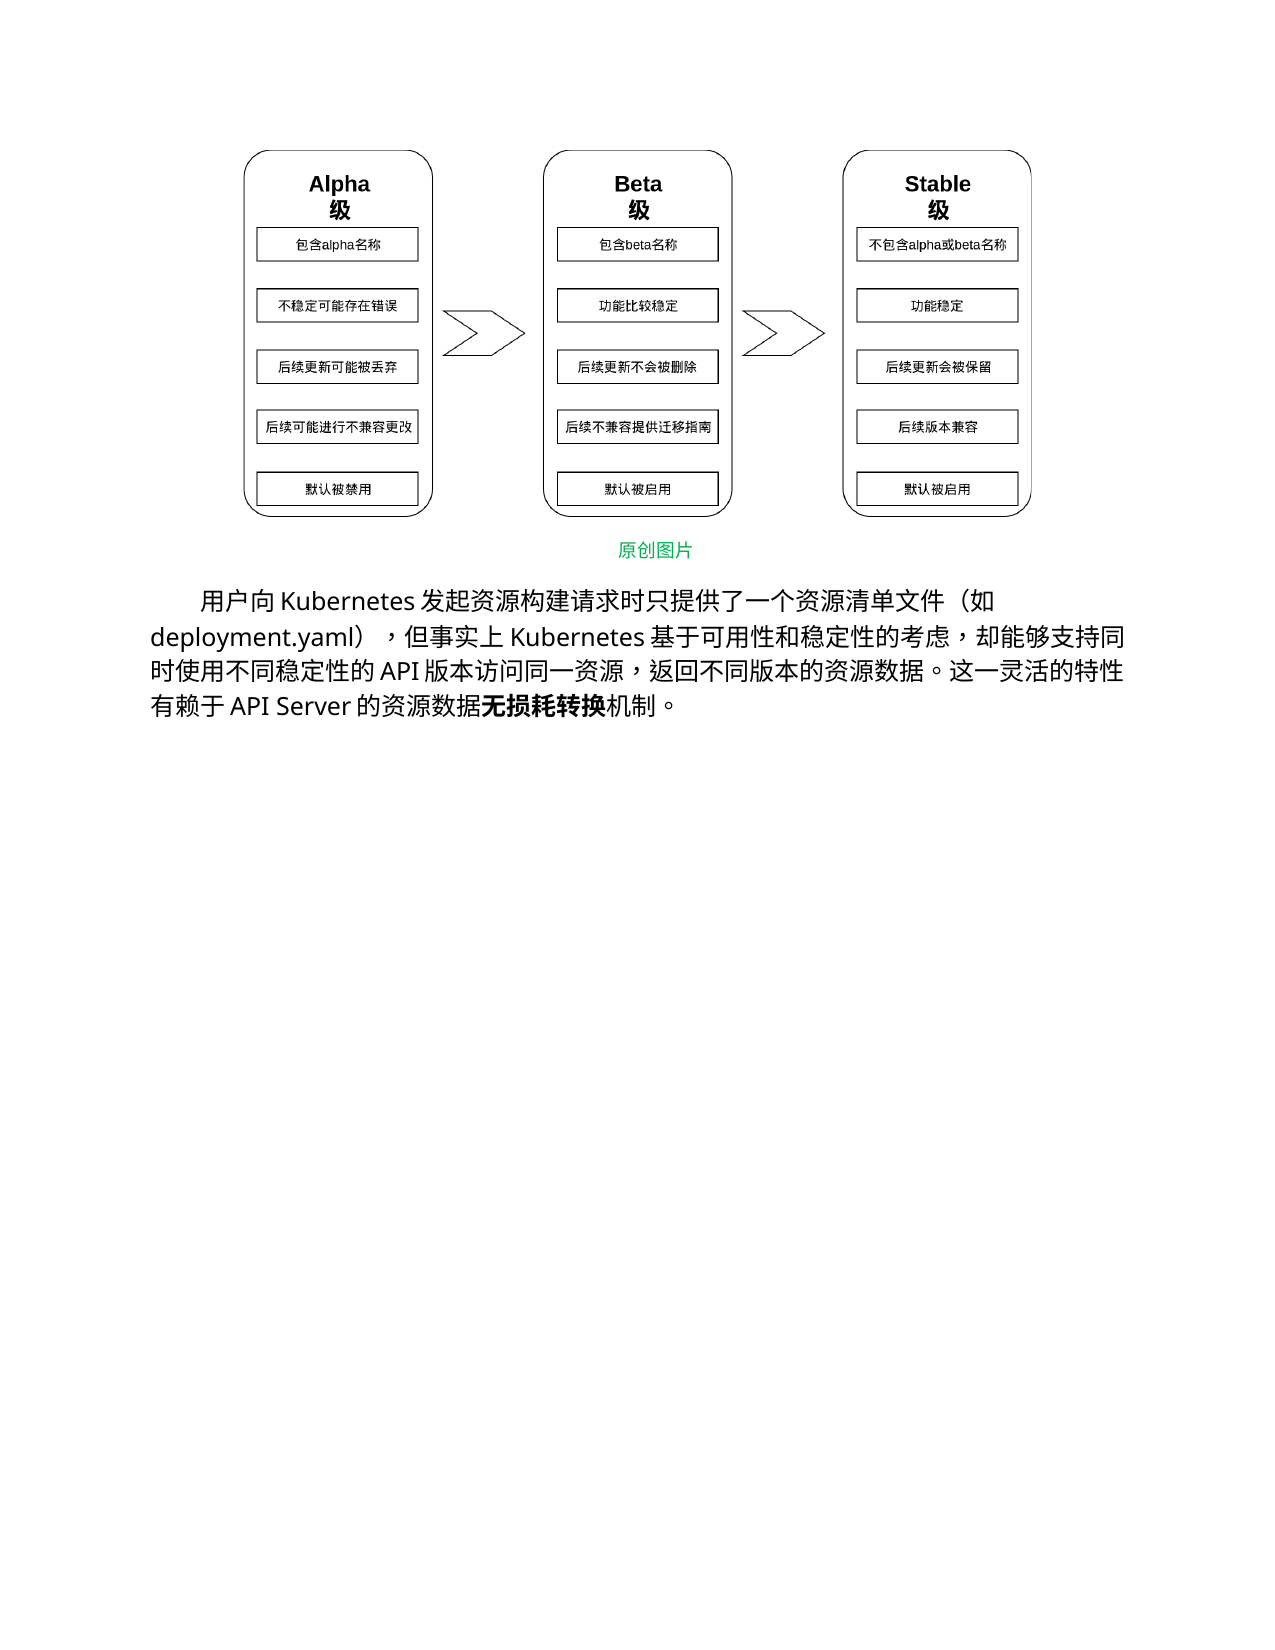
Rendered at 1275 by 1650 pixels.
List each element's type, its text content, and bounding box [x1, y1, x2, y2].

text 原创图片 [150, 536, 1125, 563]
picture [243, 150, 1032, 517]
text 用户向Kubernetes发起资源构建请求时只提供了一个资源清单文件（如deployment.yaml），但事实上Kubernetes基于可用性和稳定性的考虑，却能够支持同时使用不同稳定性的API版本访问同一资源，返回不同版本的资源数据。这一灵活的特性有赖于API Server的资源数据无损耗转换机制。 [150, 582, 1125, 722]
